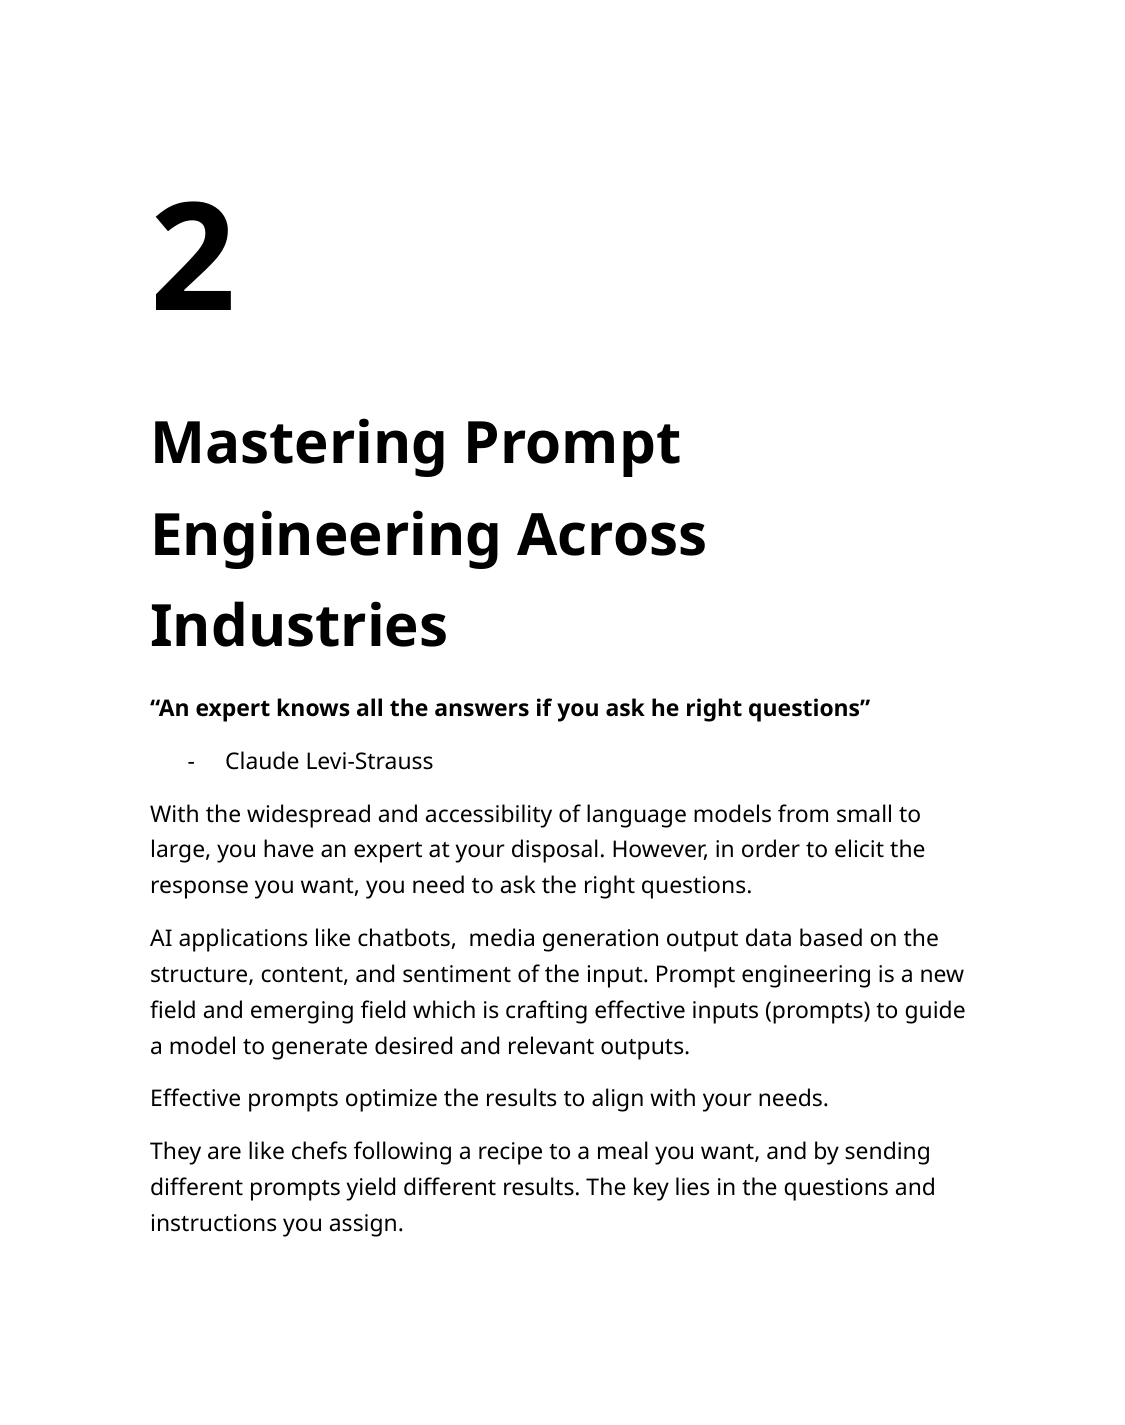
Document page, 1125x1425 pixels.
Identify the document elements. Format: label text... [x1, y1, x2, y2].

text AI applications like chatbots, media generation output data based on the structure, content, and sentiment of the input. Prompt engineering is a new field and emerging field which is crafting effective inputs (prompts) to guide a model to generate desired and relevant outputs. [150, 922, 975, 1061]
text They are like chefs following a recipe to a meal you want, and by sending different prompts yield different results. The key lies in the questions and instructions you assign. [150, 1135, 975, 1238]
text “An expert knows all the answers if you ask he right questions” [150, 692, 975, 723]
text Mastering Prompt Engineering Across Industries [150, 402, 975, 664]
text 2 [150, 150, 975, 354]
list Claude Levi-Strauss [187, 745, 975, 776]
text Effective prompts optimize the results to align with your needs. [150, 1082, 975, 1114]
text With the widespread and accessibility of language models from small to large, you have an expert at your disposal. However, in order to elicit the response you want, you need to ask the right questions. [150, 797, 975, 901]
